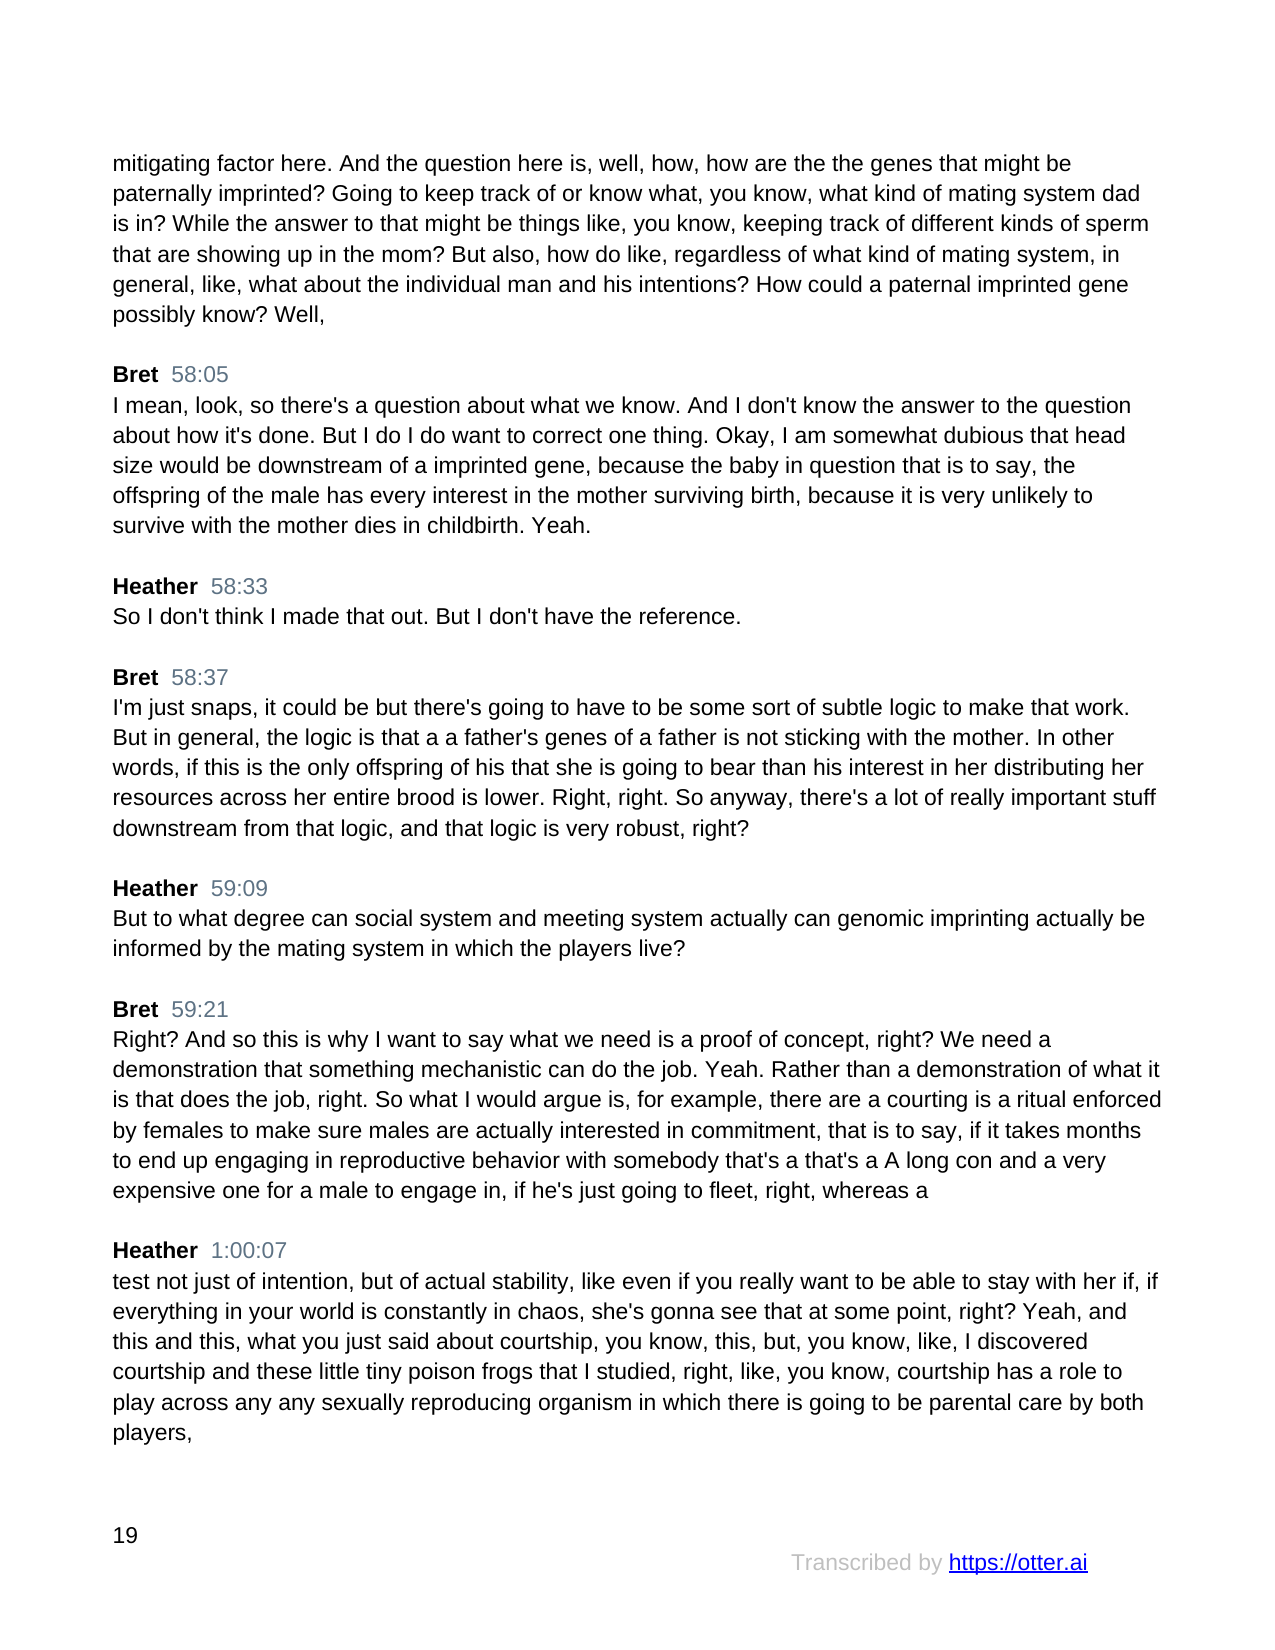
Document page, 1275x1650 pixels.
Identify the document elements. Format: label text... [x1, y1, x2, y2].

text Heather 1:00:07 [112, 1237, 1162, 1264]
text Bret 59:21 [112, 996, 1162, 1022]
text Heather 58:33 [112, 573, 1162, 599]
text Heather 59:09 [112, 875, 1162, 901]
text So I don't think I made that out. But I don't have the reference. [112, 603, 1162, 629]
text Bret 58:05 [112, 361, 1162, 388]
text test not just of intention, but of actual stability, like even if you really want to be able to stay with her if, if everything in your world is constantly in chaos, she's gonna see that at some point, right? Yeah, and this and this, what you just said about courtship, you know, this, but, you know, like, I discovered courtship and these little tiny poison frogs that I studied, right, like, you know, courtship has a role to play across any any sexually reproducing organism in which there is going to be parental care by both players, [112, 1268, 1162, 1445]
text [112, 150, 1162, 327]
text Bret 58:37 [112, 663, 1162, 690]
text I'm just snaps, it could be but there's going to have to be some sort of subtle logic to make that work. But in general, the logic is that a a father's genes of a father is not sticking with the mother. In other words, if this is the only offspring of his that she is going to bear than his interest in her distributing her resources across her entire brood is lower. Right, right. So anyway, there's a lot of really important stuff downstream from that logic, and that logic is very robust, right? [112, 694, 1162, 841]
text Right? And so this is why I want to say what we need is a proof of concept, right? We need a demonstration that something mechanistic can do the job. Yeah. Rather than a demonstration of what it is that does the job, right. So what I would argue is, for example, there are a courting is a ritual enforced by females to make sure males are actually interested in commitment, that is to say, if it takes months to end up engaging in reproductive behavior with somebody that's a that's a A long con and a very expensive one for a male to engage in, if he's just going to fleet, right, whereas a [112, 1026, 1162, 1203]
text But to what degree can social system and meeting system actually can genomic imprinting actually be informed by the mating system in which the players live? [112, 905, 1162, 962]
text I mean, look, so there's a question about what we know. And I don't know the answer to the question about how it's done. But I do I do want to correct one thing. Okay, I am somewhat dubious that head size would be downstream of a imprinted gene, because the baby in question that is to say, the offspring of the male has every interest in the mother surviving birth, because it is very unlikely to survive with the mother dies in childbirth. Yeah. [112, 392, 1162, 539]
